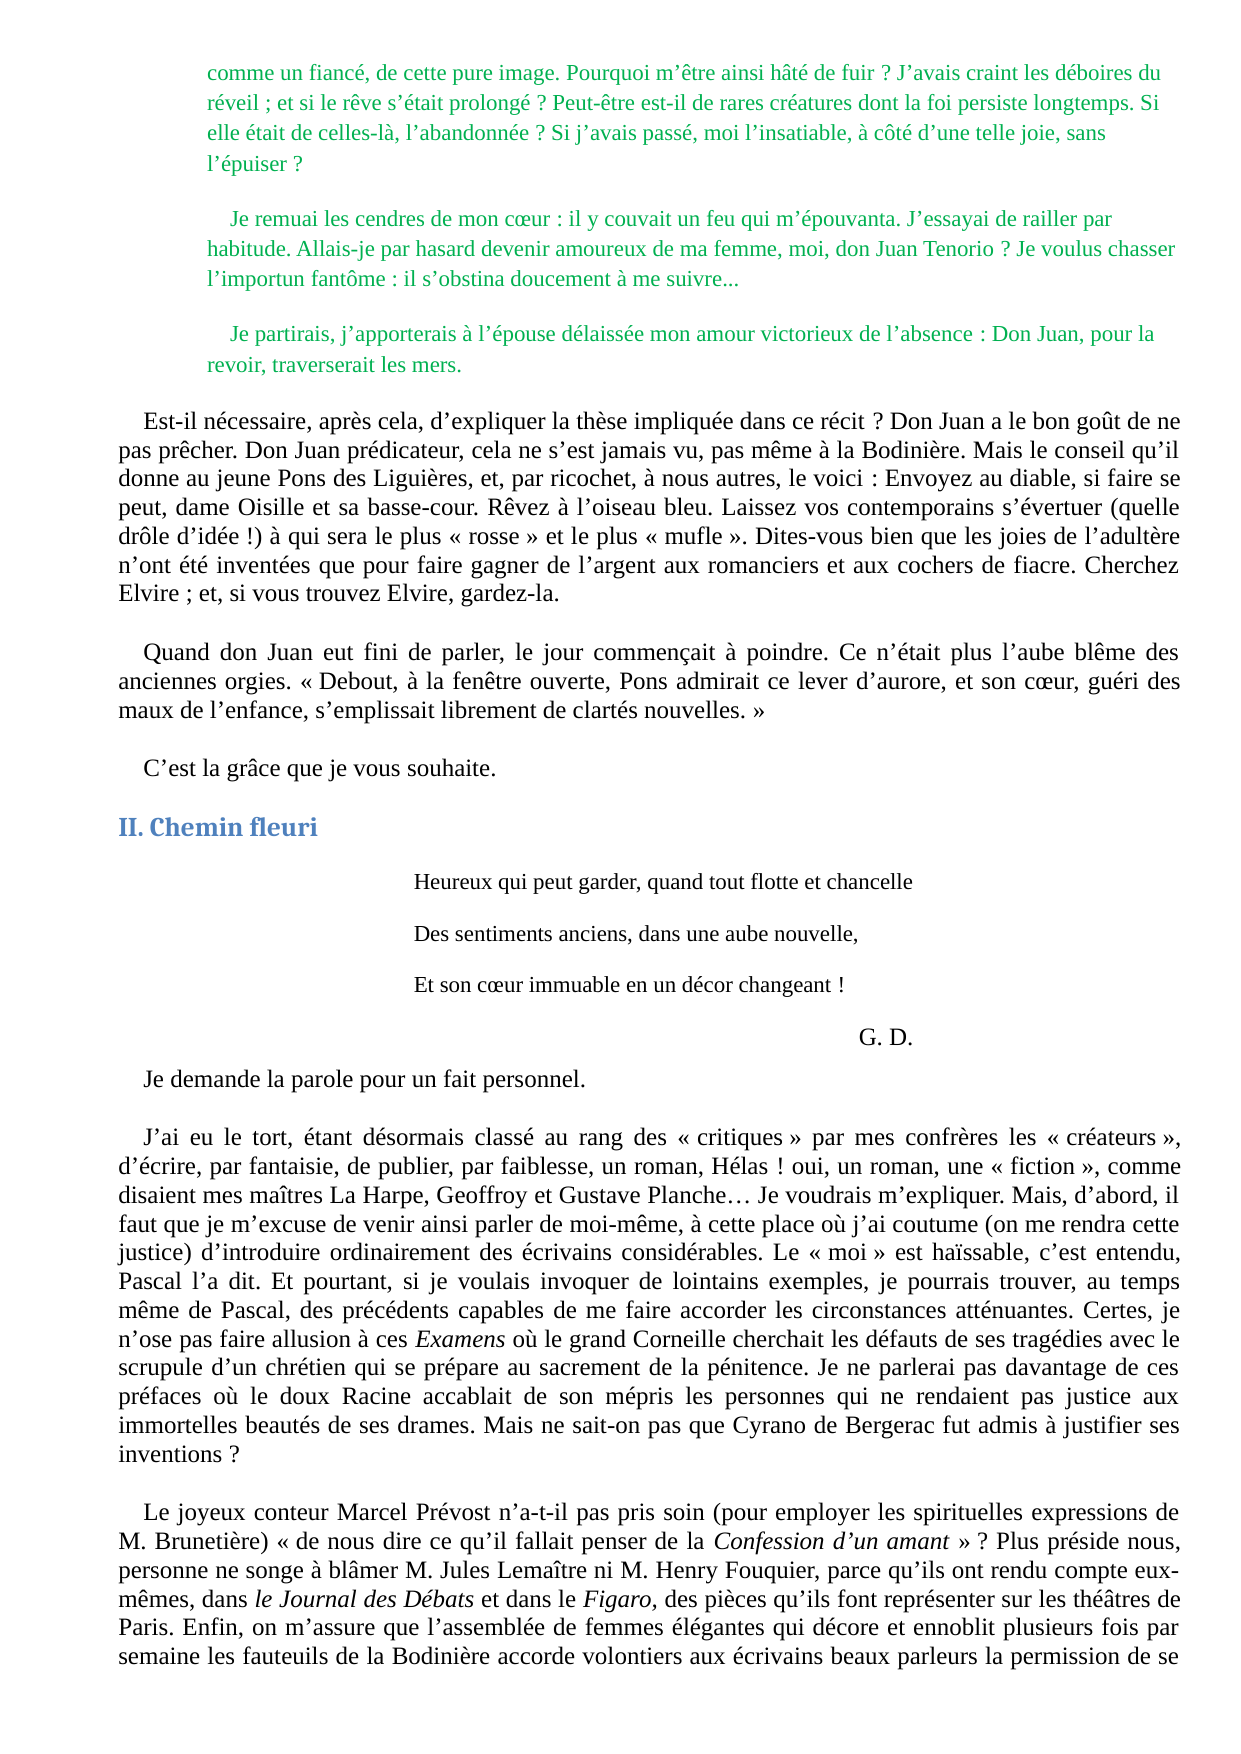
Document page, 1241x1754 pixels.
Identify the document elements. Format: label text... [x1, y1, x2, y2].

subtitle II. Chemin fleuri [118, 812, 1181, 843]
text Je partirais, j’apporterais à l’épouse délaissée mon amour victorieux de l’absence : Don Juan, pour la revoir, traverserait les mers. [207, 321, 1181, 377]
text Et son cœur immuable en un décor changeant ! [413, 971, 1181, 997]
text C’est la grâce que je vous souhaite. [118, 753, 1181, 782]
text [118, 1497, 1181, 1670]
text Je demande la parole pour un fait personnel. [118, 1064, 1181, 1092]
text Des sentiments anciens, dans une aube nouvelle, [413, 920, 1181, 946]
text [207, 59, 1181, 176]
text Quand don Juan eut fini de parler, le jour commençait à poindre. Ce n’était plus l’aube blême des anciennes orgies. « Debout, à la fenêtre ouverte, Pons admirait ce lever d’aurore, et son cœur, guéri des maux de l’enfance, s’emplissait librement de clartés nouvelles. » [118, 637, 1181, 723]
text J’ai eu le tort, étant désormais classé au rang des « critiques » par mes confrères les « créateurs », d’écrire, par fantaisie, de publier, par faiblesse, un roman, Hélas ! oui, un roman, une « fiction », comme disaient mes maîtres La Harpe, Geoffroy et Gustave Planche… Je voudrais m’expliquer. Mais, d’abord, il faut que je m’excuse de venir ainsi parler de moi-même, à cette place où j’ai coutume (on me rendra cette justice) d’introduire ordinairement des écrivains considérables. Le « moi » est haïssable, c’est entendu, Pascal l’a dit. Et pourtant, si je voulais invoquer de lointains exemples, je pourrais trouver, au temps même de Pascal, des précédents capables de me faire accorder les circonstances atténuantes. Certes, je n’ose pas faire allusion à ces Examens où le grand Corneille cherchait les défauts de ses tragédies avec le scrupule d’un chrétien qui se prépare au sacrement de la pénitence. Je ne parlerai pas davantage de ces préfaces où le doux Racine accablait de son mépris les personnes qui ne rendaient pas justice aux immortelles beautés de ses drames. Mais ne sait-on pas que Cyrano de Bergerac fut admis à justifier ses inventions ? [118, 1122, 1181, 1467]
text Heureux qui peut garder, quand tout flotte et chancelle [413, 868, 1181, 895]
text Est-il nécessaire, après cela, d’expliquer la thèse impliquée dans ce récit ? Don Juan a le bon goût de ne pas prêcher. Don Juan prédicateur, cela ne s’est jamais vu, pas même à la Bodinière. Mais le conseil qu’il donne au jeune Pons des Liguières, et, par ricochet, à nous autres, le voici : Envoyez au diable, si faire se peut, dame Oisille et sa basse-cour. Rêvez à l’oiseau bleu. Laissez vos contemporains s’évertuer (quelle drôle d’idée !) à qui sera le plus « rosse » et le plus « mufle ». Dites-vous bien que les joies de l’adultère n’ont été inventées que pour faire gagner de l’argent aux romanciers et aux cochers de fiacre. Cherchez Elvire ; et, si vous trouvez Elvire, gardez-la. [118, 406, 1181, 607]
text Je remuai les cendres de mon cœur : il y couvait un feu qui m’épouvanta. J’essayai de railler par habitude. Allais-je par hasard devenir amoureux de ma femme, moi, don Juan Tenorio ? Je voulus chasser l’importun fantôme : il s’obstina doucement à me suivre... [207, 205, 1181, 292]
text G. D. [177, 1022, 1181, 1051]
